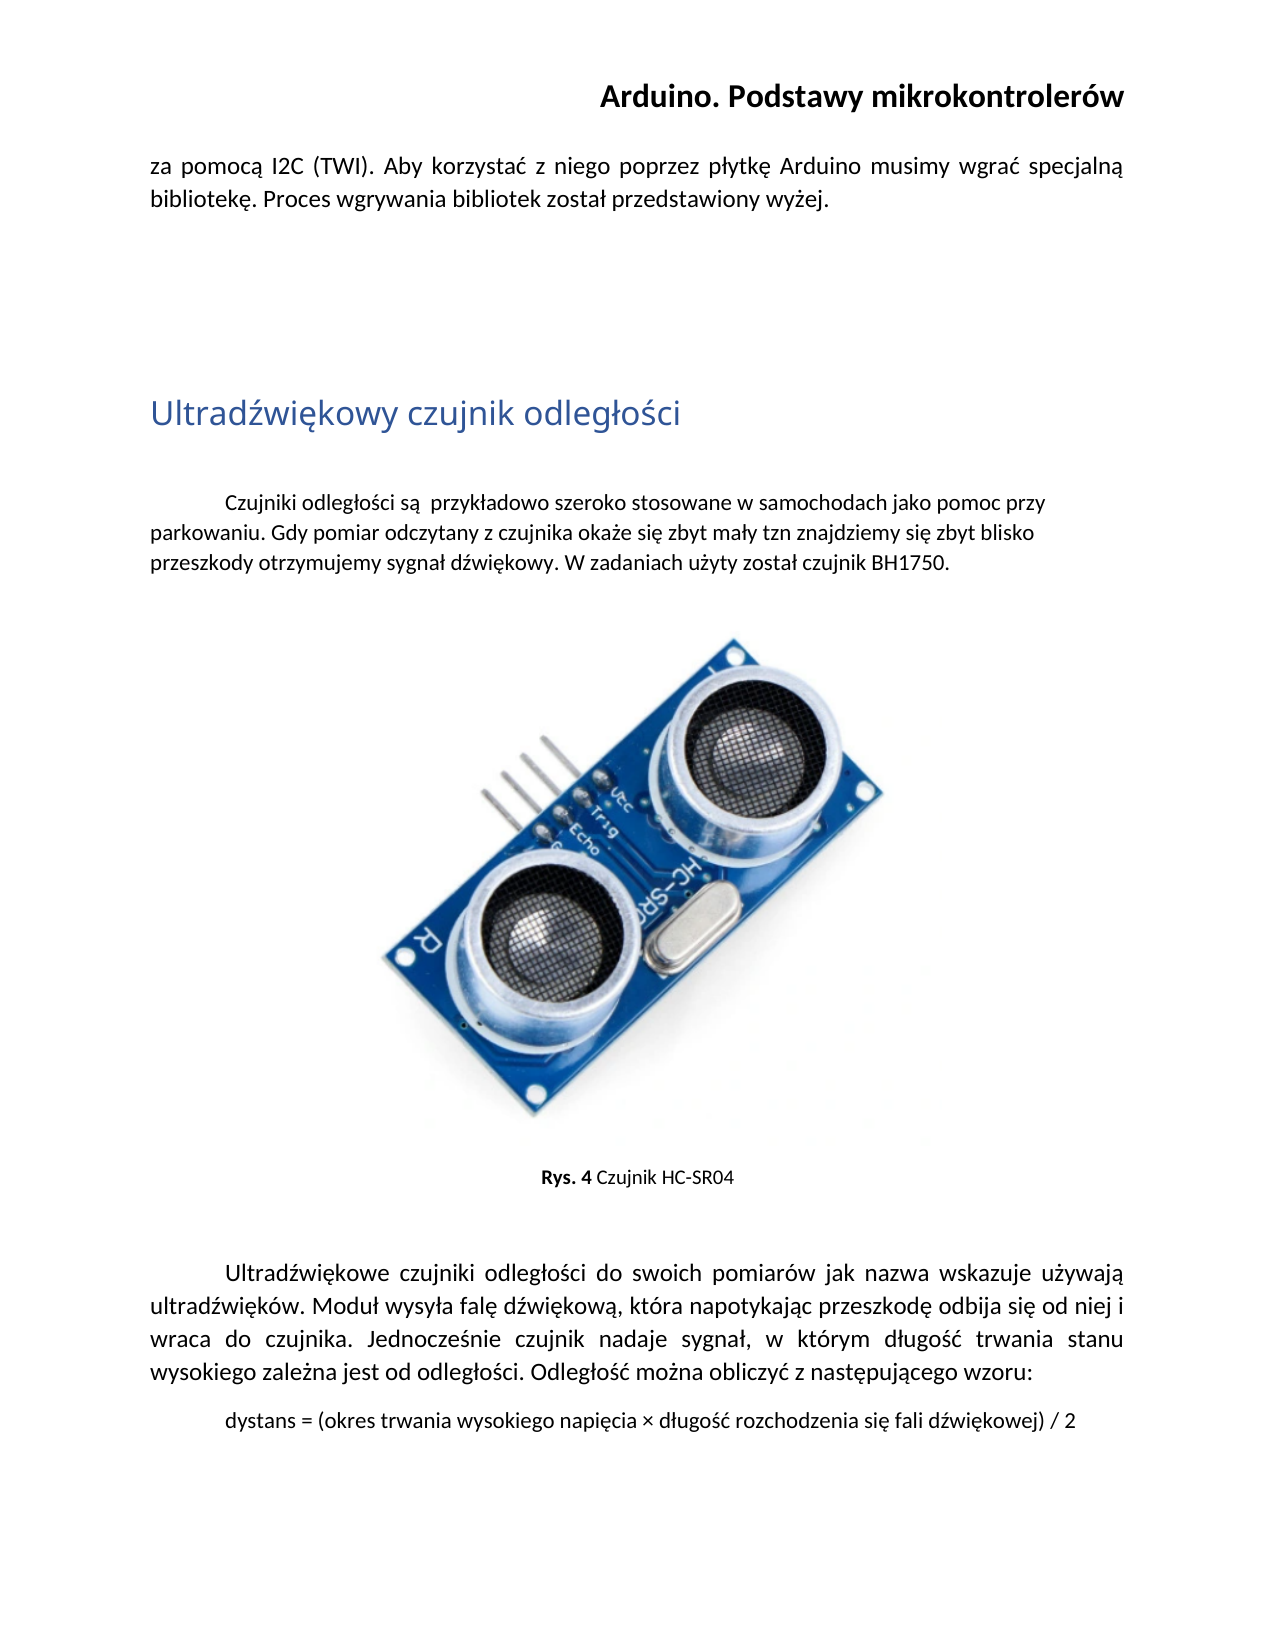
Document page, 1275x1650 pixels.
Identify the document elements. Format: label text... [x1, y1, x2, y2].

text Ultradźwiękowy czujnik odległości [150, 389, 1125, 435]
picture [333, 595, 942, 1146]
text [150, 150, 1125, 213]
text Ultradźwiękowe czujniki odległości do swoich pomiarów jak nazwa wskazuje używają ultradźwięków. Moduł wysyła falę dźwiękową, która napotykając przeszkodę odbija się od niej i wraca do czujnika. Jednocześnie czujnik nadaje sygnał, w którym długość trwania stanu wysokiego zależna jest od odległości. Odległość można obliczyć z następującego wzoru: [150, 1257, 1125, 1387]
text dystans = (okres trwania wysokiego napięcia × długość rozchodzenia się fali dźwiękowej) / 2 [150, 1406, 1125, 1434]
text Czujniki odległości są przykładowo szeroko stosowane w samochodach jako pomoc przy parkowaniu. Gdy pomiar odczytany z czujnika okaże się zbyt mały tzn znajdziemy się zbyt blisko przeszkody otrzymujemy sygnał dźwiękowy. W zadaniach użyty został czujnik BH1750. [150, 488, 1125, 577]
text Rys. 4 Czujnik HC-SR04 [150, 1164, 1125, 1190]
